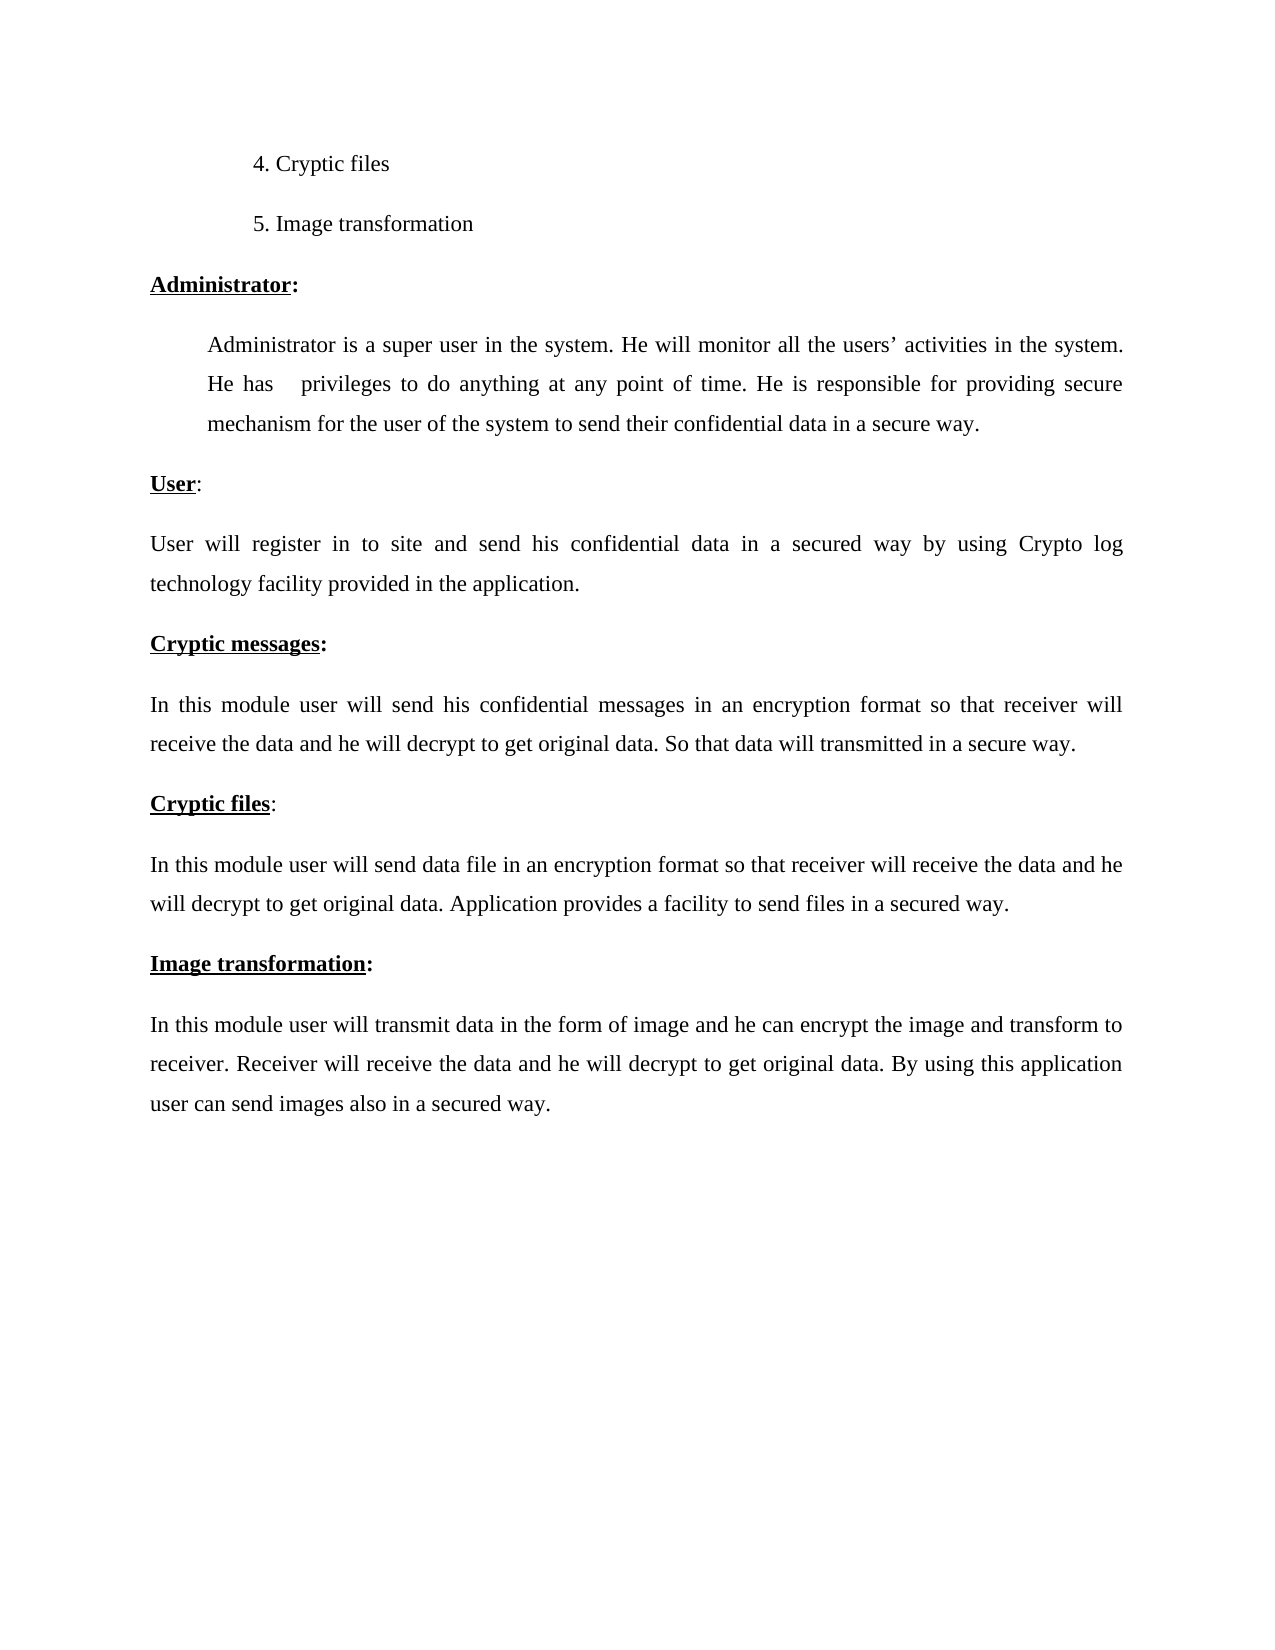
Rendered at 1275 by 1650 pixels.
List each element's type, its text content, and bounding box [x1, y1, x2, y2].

text In this module user will transmit data in the form of image and he can encrypt the image and transform to receiver. Receiver will receive the data and he will decrypt to get original data. By using this application user can send images also in a secured way. [150, 1011, 1125, 1116]
text User will register in to site and send his confidential data in a secured way by using Crypto log technology facility provided in the application. [150, 531, 1125, 596]
text Administrator: [150, 271, 1125, 297]
text User: [150, 470, 1125, 497]
text Administrator is a super user in the system. He will monitor all the users’ activities in the system. He has privileges to do anything at any point of time. He is responsible for providing secure mechanism for the user of the system to send their confidential data in a secure way. [207, 331, 1125, 436]
text 4. Cryptic files [207, 150, 1125, 176]
text In this module user will send data file in an encryption format so that receiver will receive the data and he will decrypt to get original data. Application provides a facility to send files in a secured way. [150, 851, 1125, 917]
text 5. Image transformation [207, 210, 1125, 237]
text In this module user will send his confidential messages in an encryption format so that receiver will receive the data and he will decrypt to get original data. So that data will transmitted in a secure way. [150, 691, 1125, 756]
text Image transformation: [150, 951, 1125, 977]
text Cryptic messages: [150, 630, 1125, 657]
text Cryptic files: [150, 790, 1125, 817]
